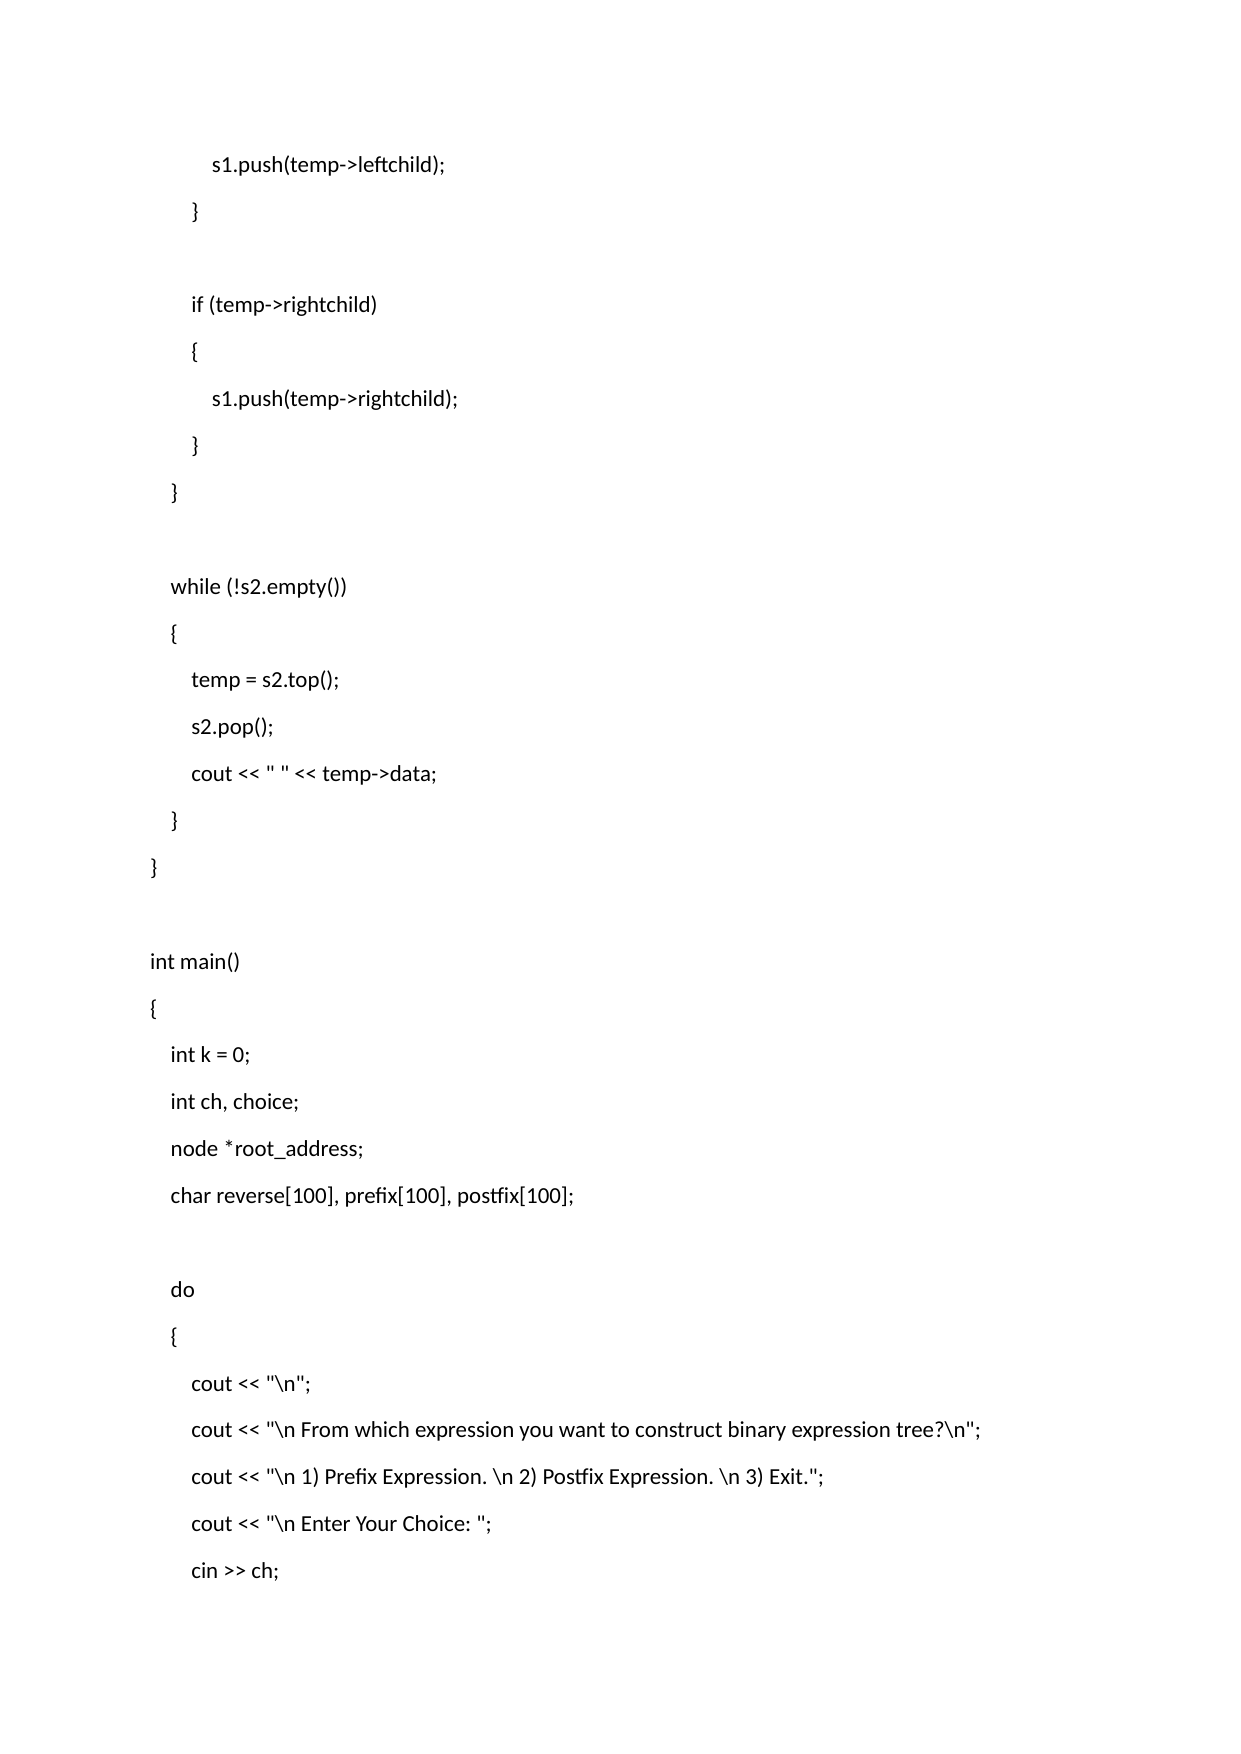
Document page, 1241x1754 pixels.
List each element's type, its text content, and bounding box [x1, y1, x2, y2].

text cout << "\n 1) Prefix Expression. \n 2) Postfix Expression. \n 3) Exit."; [150, 1462, 1090, 1491]
text } [150, 853, 1090, 881]
text node *root_address; [150, 1134, 1090, 1162]
text s1.push(temp->leftchild); [150, 150, 1090, 178]
text } [150, 431, 1090, 459]
text cout << "\n Enter Your Choice: "; [150, 1509, 1090, 1537]
text s1.push(temp->rightchild); [150, 384, 1090, 412]
text while (!s2.empty()) [150, 572, 1090, 600]
text int k = 0; [150, 1041, 1090, 1069]
text cout << "\n"; [150, 1369, 1090, 1397]
text if (temp->rightchild) [150, 291, 1090, 319]
text cout << " " << temp->data; [150, 759, 1090, 787]
text } [150, 197, 1090, 225]
text char reverse[100], prefix[100], postfix[100]; [150, 1181, 1090, 1209]
text } [150, 806, 1090, 834]
text { [150, 337, 1090, 366]
text int ch, choice; [150, 1087, 1090, 1116]
text int main() [150, 947, 1090, 975]
text { [150, 619, 1090, 647]
text cin >> ch; [150, 1556, 1090, 1584]
text { [150, 1322, 1090, 1350]
text do [150, 1275, 1090, 1303]
text cout << "\n From which expression you want to construct binary expression tree?\n"; [150, 1416, 1090, 1444]
text } [150, 478, 1090, 506]
text s2.pop(); [150, 712, 1090, 741]
text temp = s2.top(); [150, 666, 1090, 694]
text { [150, 994, 1090, 1022]
